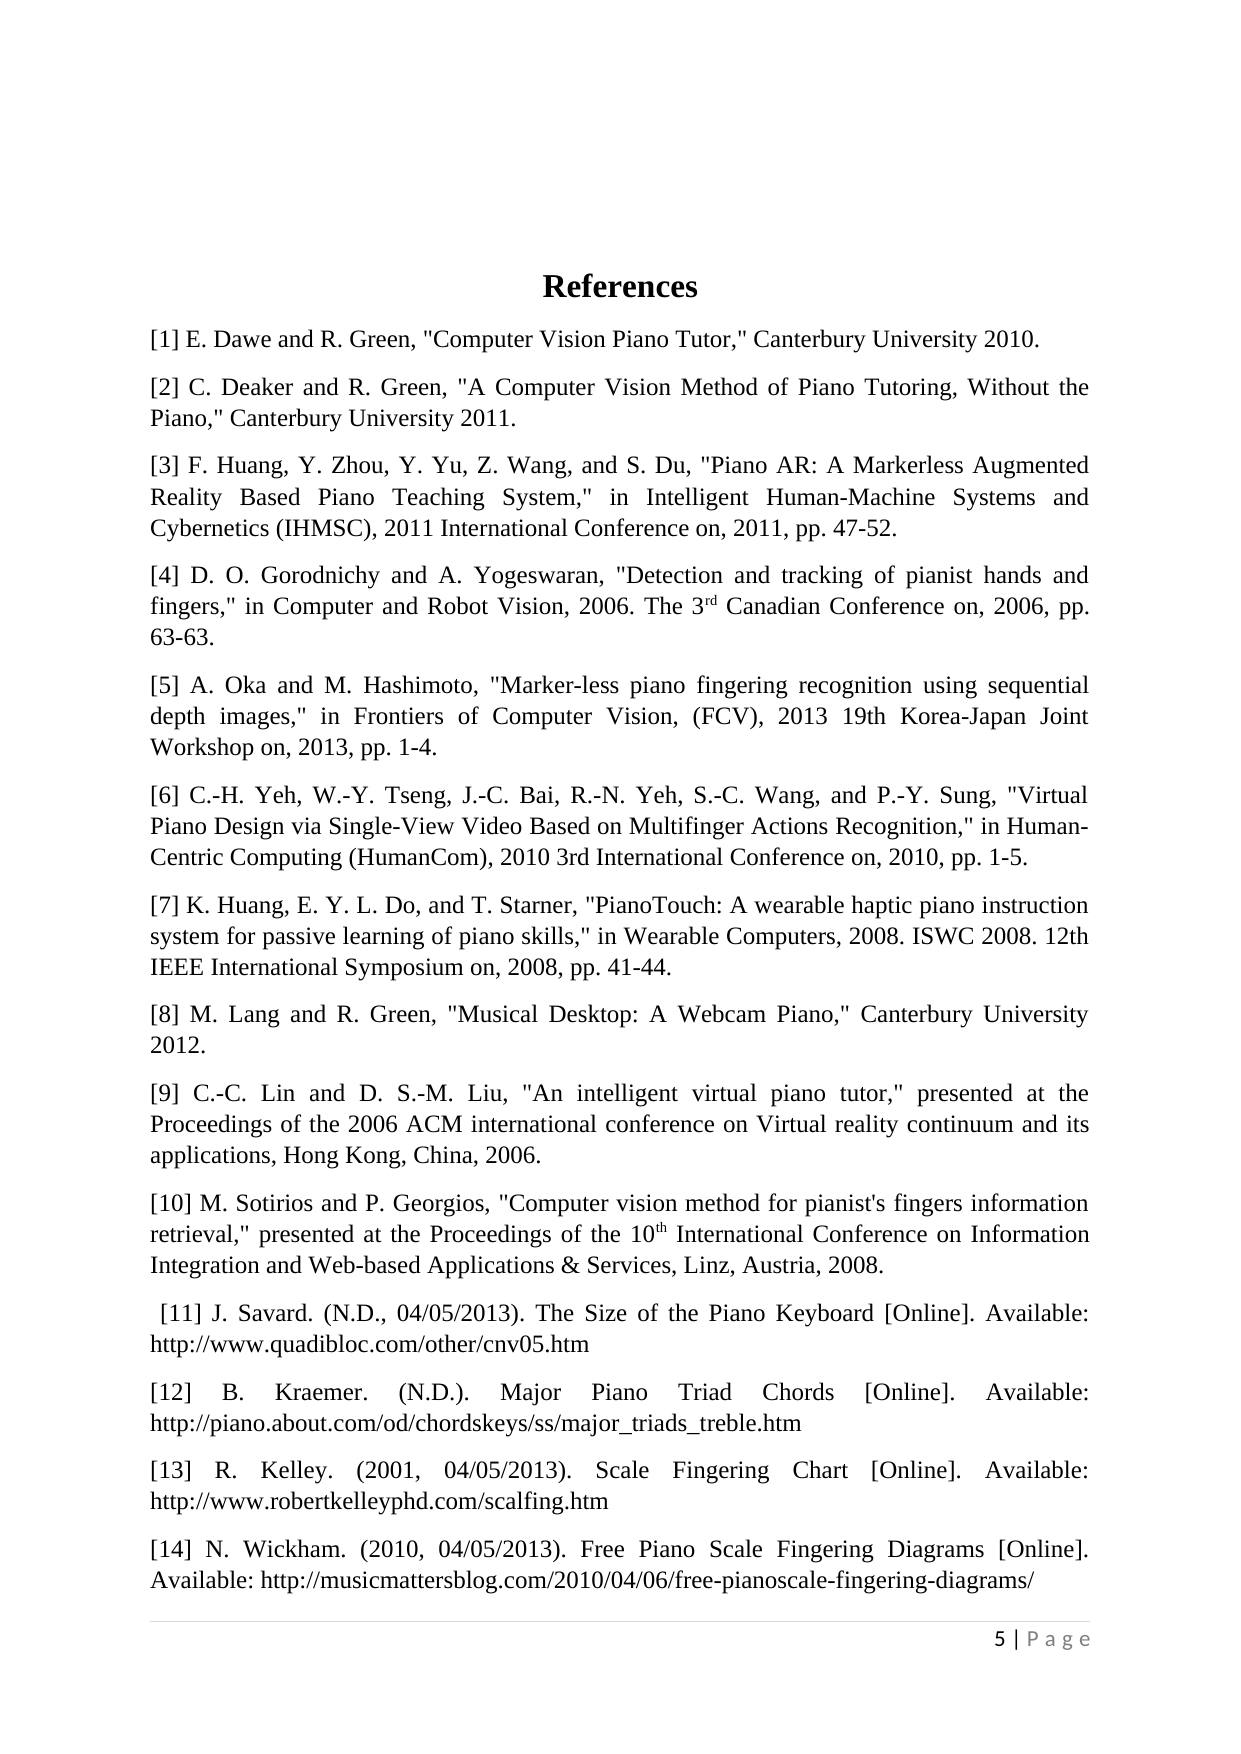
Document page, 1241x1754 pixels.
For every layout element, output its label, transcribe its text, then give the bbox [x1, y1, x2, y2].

text [8] M. Lang and R. Green, "Musical Desktop: A Webcam Piano," Canterbury University 2012. [150, 999, 1090, 1059]
text [4] D. O. Gorodnichy and A. Yogeswaran, "Detection and tracking of pianist hands and fingers," in Computer and Robot Vision, 2006. The 3rd Canadian Conference on, 2006, pp. 63-63. [150, 560, 1090, 651]
text [6] C.-H. Yeh, W.-Y. Tseng, J.-C. Bai, R.-N. Yeh, S.-C. Wang, and P.-Y. Sung, "Virtual Piano Design via Single-View Video Based on Multifinger Actions Recognition," in Human-Centric Computing (HumanCom), 2010 3rd International Conference on, 2010, pp. 1-5. [150, 780, 1090, 871]
text [11] J. Savard. (N.D., 04/05/2013). The Size of the Piano Keyboard [Online]. Available: http://www.quadibloc.com/other/cnv05.htm [150, 1298, 1090, 1358]
text [1] E. Dawe and R. Green, "Computer Vision Piano Tutor," Canterbury University 2010. [150, 324, 1090, 353]
text [7] K. Huang, E. Y. L. Do, and T. Starner, "PianoTouch: A wearable haptic piano instruction system for passive learning of piano skills," in Wearable Computers, 2008. ISWC 2008. 12th IEEE International Symposium on, 2008, pp. 41-44. [150, 890, 1090, 981]
text [10] M. Sotirios and P. Georgios, "Computer vision method for pianist's fingers information retrieval," presented at the Proceedings of the 10th International Conference on Information Integration and Web-based Applications & Services, Linz, Austria, 2008. [150, 1188, 1090, 1279]
text [3] F. Huang, Y. Zhou, Y. Yu, Z. Wang, and S. Du, "Piano AR: A Markerless Augmented Reality Based Piano Teaching System," in Intelligent Human-Machine Systems and Cybernetics (IHMSC), 2011 International Conference on, 2011, pp. 47-52. [150, 451, 1090, 541]
text [13] R. Kelley. (2001, 04/05/2013). Scale Fingering Chart [Online]. Available: http://www.robertkelleyphd.com/scalfing.htm [150, 1455, 1090, 1515]
text [12] B. Kraemer. (N.D.). Major Piano Triad Chords [Online]. Available: http://piano.about.com/od/chordskeys/ss/major_triads_treble.htm [150, 1377, 1090, 1436]
text [9] C.-C. Lin and D. S.-M. Liu, "An intelligent virtual piano tutor," presented at the Proceedings of the 2006 ACM international conference on Virtual reality continuum and its applications, Hong Kong, China, 2006. [150, 1078, 1090, 1169]
text References [150, 266, 1090, 304]
text [14] N. Wickham. (2010, 04/05/2013). Free Piano Scale Fingering Diagrams [Online]. Available: http://musicmattersblog.com/2010/04/06/free-pianoscale-fingering-diagrams/ [150, 1534, 1090, 1594]
text [5] A. Oka and M. Hashimoto, "Marker-less piano fingering recognition using sequential depth images," in Frontiers of Computer Vision, (FCV), 2013 19th Korea-Japan Joint Workshop on, 2013, pp. 1-4. [150, 670, 1090, 761]
text [2] C. Deaker and R. Green, "A Computer Vision Method of Piano Tutoring, Without the Piano," Canterbury University 2011. [150, 372, 1090, 432]
